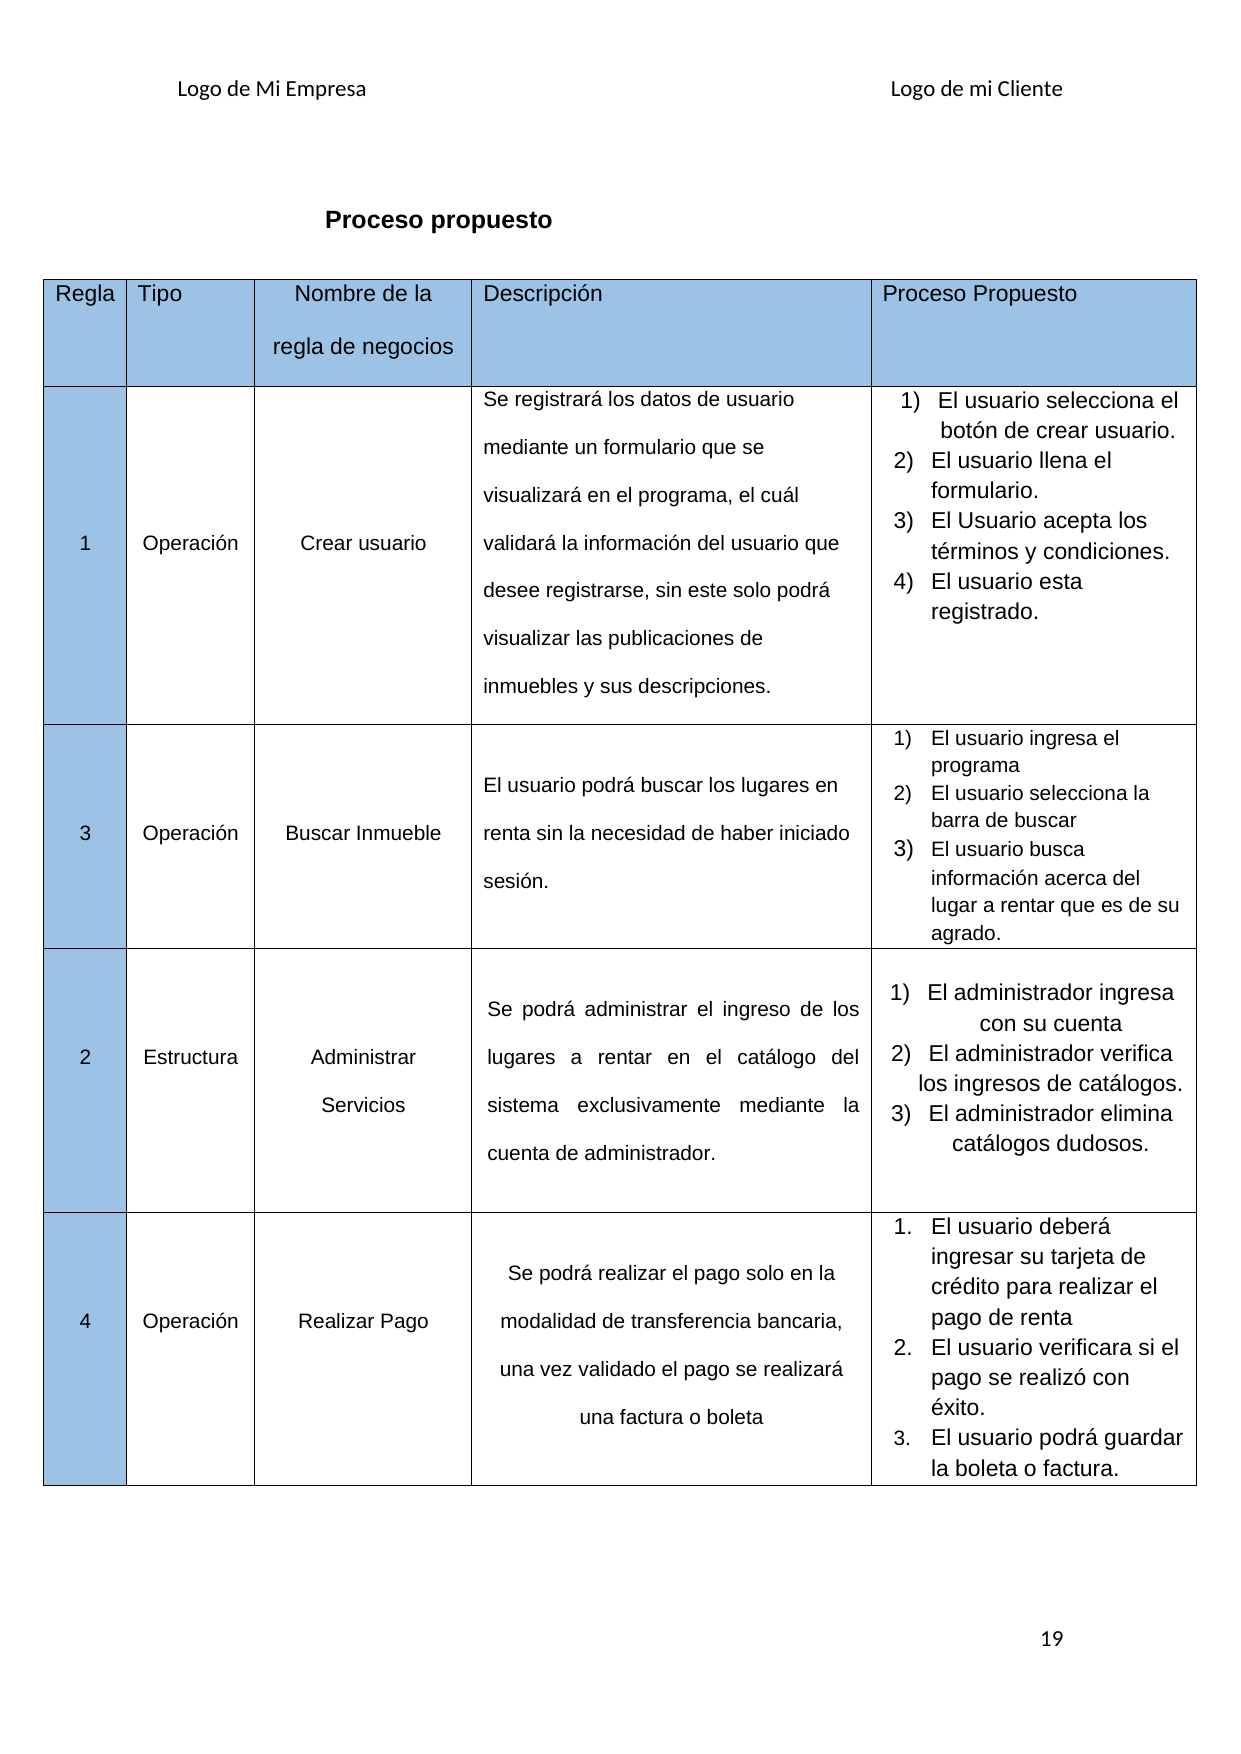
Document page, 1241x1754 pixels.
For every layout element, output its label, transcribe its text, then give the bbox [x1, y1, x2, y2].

table_cell Se podrá realizar el pago solo en la modalidad de transferencia bancaria, una vez validado el pago se realizará una factura o boleta [472, 1213, 871, 1485]
table_cell El usuario podrá buscar los lugares en renta sin la necesidad de haber iniciado sesión. [472, 725, 871, 948]
table_header Regla [44, 280, 126, 386]
table_cell Se registrará los datos de usuario mediante un formulario que se visualizará en el programa, el cuál validará la información del usuario que desee registrarse, sin este solo podrá visualizar las publicaciones de inmuebles y sus descripciones. [472, 387, 871, 724]
table_header Nombre de la regla de negocios [255, 280, 471, 386]
table_cell El usuario deberá ingresar su tarjeta de crédito para realizar el pago de renta El usuario verificara si el pago se realizó con éxito. El usuario podrá guardar la boleta o factura. [872, 1213, 1196, 1485]
table_cell Operación [127, 387, 254, 724]
table_cell 1 [44, 387, 126, 724]
table_cell Estructura [127, 949, 254, 1212]
table_cell El usuario selecciona el botón de crear usuario. El usuario llena el formulario. El Usuario acepta los términos y condiciones. El usuario esta registrado. [872, 387, 1196, 724]
list Proceso propuesto [325, 205, 1063, 234]
table_cell Se podrá administrar el ingreso de los lugares a rentar en el catálogo del sistema exclusivamente mediante la cuenta de administrador. [472, 949, 871, 1212]
table_cell 4 [44, 1213, 126, 1485]
table_cell El administrador ingresa con su cuenta El administrador verifica los ingresos de catálogos. El administrador elimina catálogos dudosos. [872, 949, 1196, 1212]
table_header Descripción [472, 280, 871, 386]
table_cell 3 [44, 725, 126, 948]
table_header Tipo [127, 280, 254, 386]
table_cell Buscar Inmueble [255, 725, 471, 948]
table_cell Realizar Pago [255, 1213, 471, 1485]
table_cell 2 [44, 949, 126, 1212]
table_cell Administrar Servicios [255, 949, 471, 1212]
table_cell El usuario ingresa el programa El usuario selecciona la barra de buscar El usuario busca información acerca del lugar a rentar que es de su agrado. [872, 725, 1196, 948]
table_cell Operación [127, 1213, 254, 1485]
table_cell Operación [127, 725, 254, 948]
table_cell Crear usuario [255, 387, 471, 724]
table_header Proceso Propuesto [872, 280, 1196, 386]
